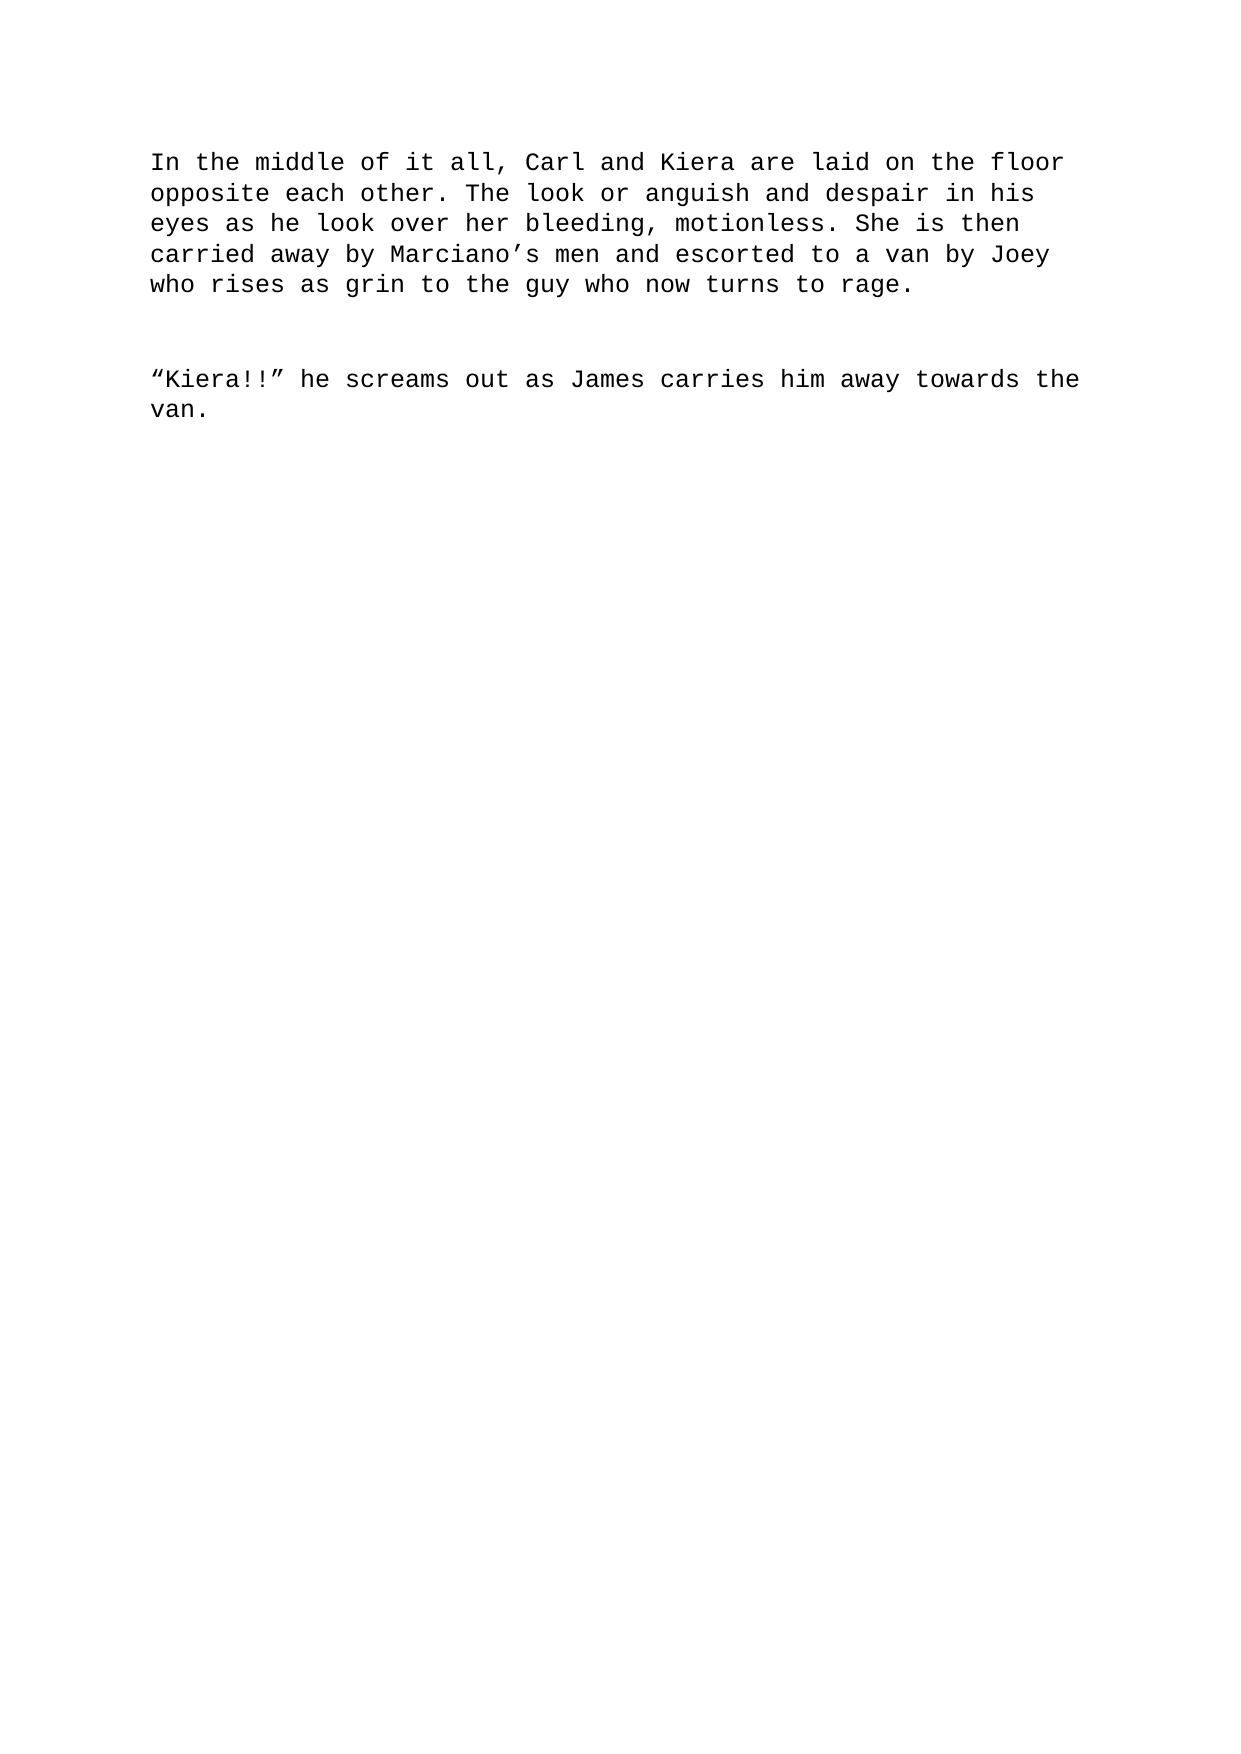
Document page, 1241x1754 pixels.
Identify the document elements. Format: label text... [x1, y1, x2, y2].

text “Kiera!!” he screams out as James carries him away towards the van. [150, 366, 1090, 425]
text In the middle of it all, Carl and Kiera are laid on the floor opposite each other. The look or anguish and despair in his eyes as he look over her bleeding, motionless. She is then carried away by Marciano’s men and escorted to a van by Joey who rises as grin to the guy who now turns to rage. [150, 150, 1090, 300]
